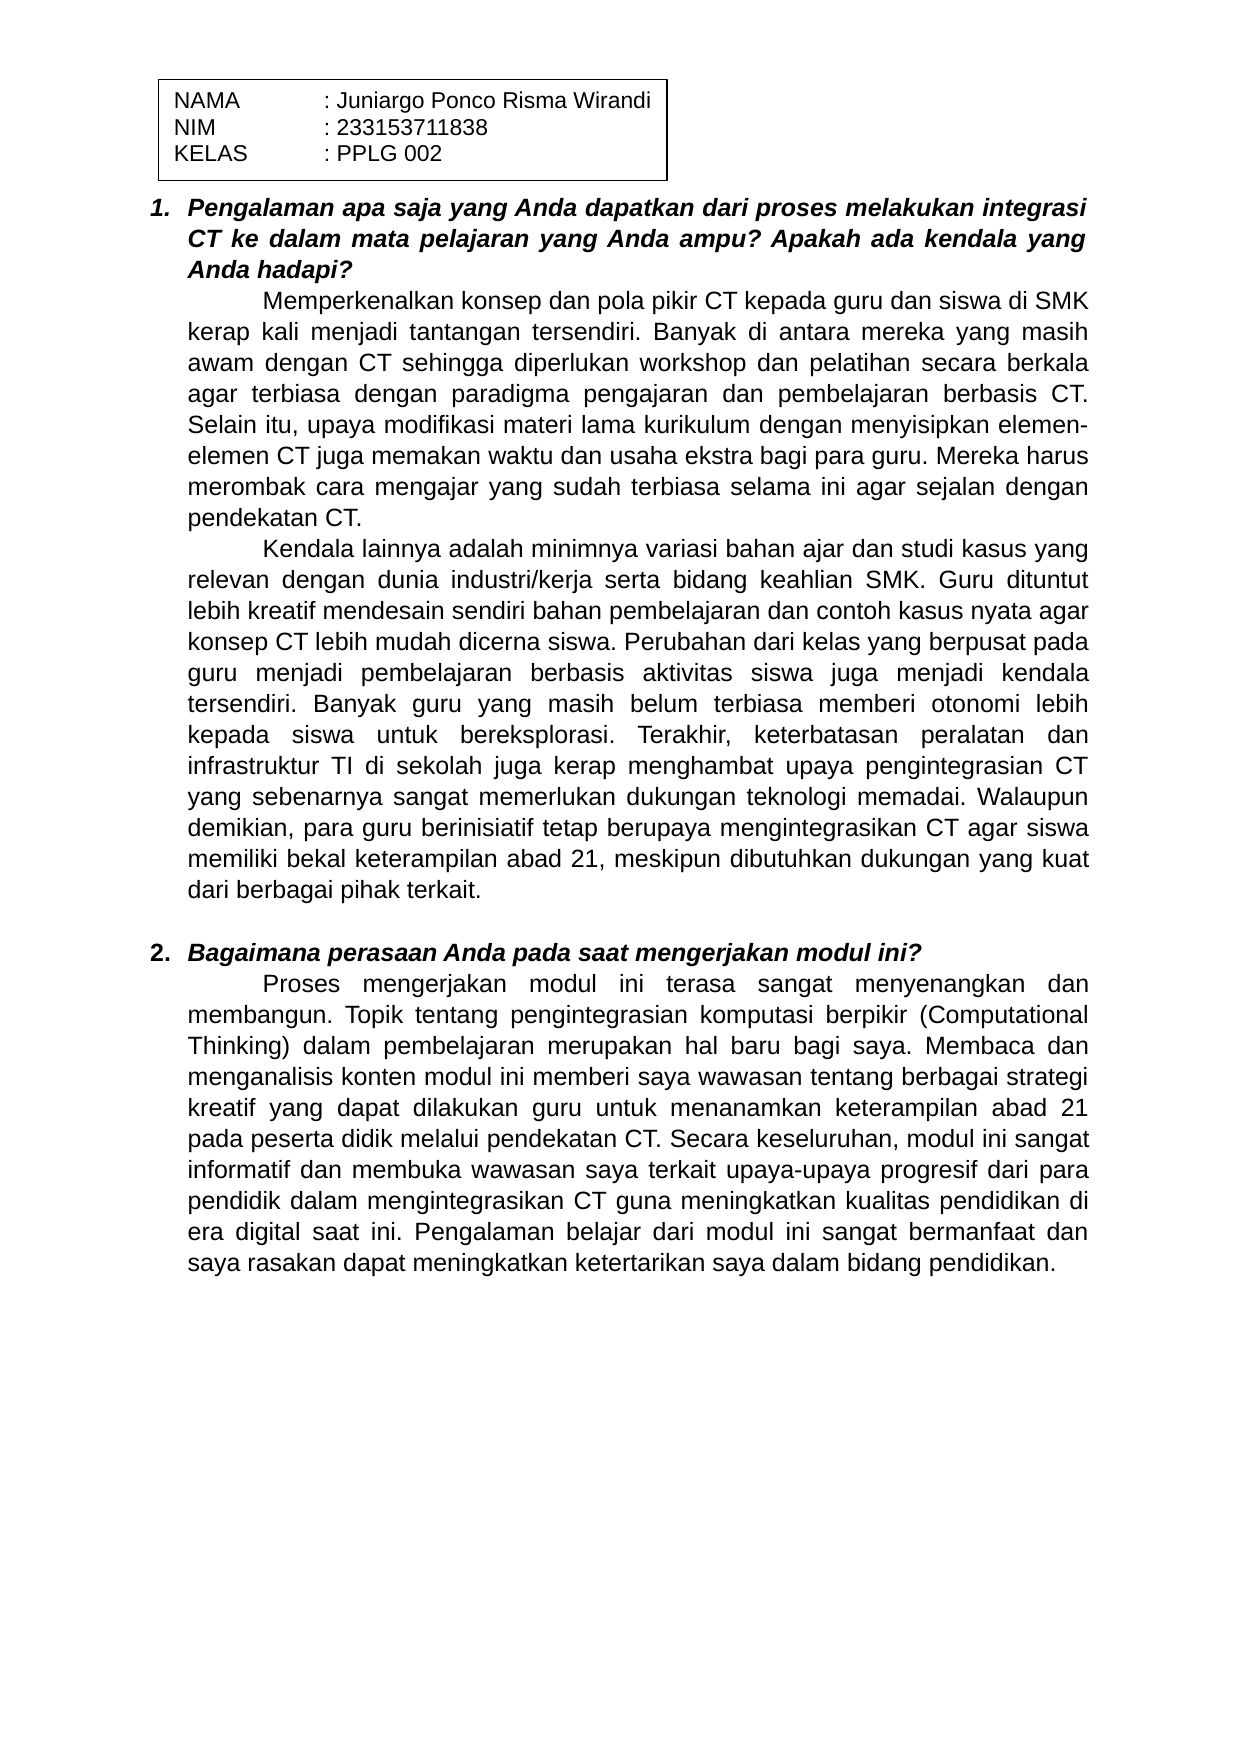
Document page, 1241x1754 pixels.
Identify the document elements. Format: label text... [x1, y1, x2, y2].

list Bagaimana perasaan Anda pada saat mengerjakan modul ini? [150, 937, 1090, 966]
list Pengalaman apa saja yang Anda dapatkan dari proses melakukan integrasi CT ke dalam mata pelajaran yang Anda ampu? Apakah ada kendala yang Anda hadapi? [150, 192, 1090, 283]
list Proses mengerjakan modul ini terasa sangat menyenangkan dan membangun. Topik tentang pengintegrasian komputasi berpikir (Computational Thinking) dalam pembelajaran merupakan hal baru bagi saya. Membaca dan menganalisis konten modul ini memberi saya wawasan tentang berbagai strategi kreatif yang dapat dilakukan guru untuk menanamkan keterampilan abad 21 pada peserta didik melalui pendekatan CT. Secara keseluruhan, modul ini sangat informatif dan membuka wawasan saya terkait upaya-upaya progresif dari para pendidik dalam mengintegrasikan CT guna meningkatkan kualitas pendidikan di era digital saat ini. Pengalaman belajar dari modul ini sangat bermanfaat dan saya rasakan dapat meningkatkan ketertarikan saya dalam bidang pendidikan. [187, 968, 1090, 1277]
list Kendala lainnya adalah minimnya variasi bahan ajar dan studi kasus yang relevan dengan dunia industri/kerja serta bidang keahlian SMK. Guru dituntut lebih kreatif mendesain sendiri bahan pembelajaran dan contoh kasus nyata agar konsep CT lebih mudah dicerna siswa. Perubahan dari kelas yang berpusat pada guru menjadi pembelajaran berbasis aktivitas siswa juga menjadi kendala tersendiri. Banyak guru yang masih belum terbiasa memberi otonomi lebih kepada siswa untuk bereksplorasi. Terakhir, keterbatasan peralatan dan infrastruktur TI di sekolah juga kerap menghambat upaya pengintegrasian CT yang sebenarnya sangat memerlukan dukungan teknologi memadai. Walaupun demikian, para guru berinisiatif tetap berupaya mengintegrasikan CT agar siswa memiliki bekal keterampilan abad 21, meskipun dibutuhkan dukungan yang kuat dari berbagai pihak terkait. [187, 534, 1090, 904]
list Memperkenalkan konsep dan pola pikir CT kepada guru dan siswa di SMK kerap kali menjadi tantangan tersendiri. Banyak di antara mereka yang masih awam dengan CT sehingga diperlukan workshop dan pelatihan secara berkala agar terbiasa dengan paradigma pengajaran dan pembelajaran berbasis CT. Selain itu, upaya modifikasi materi lama kurikulum dengan menyisipkan elemen-elemen CT juga memakan waktu dan usaha ekstra bagi para guru. Mereka harus merombak cara mengajar yang sudah terbiasa selama ini agar sejalan dengan pendekatan CT. [187, 286, 1090, 532]
